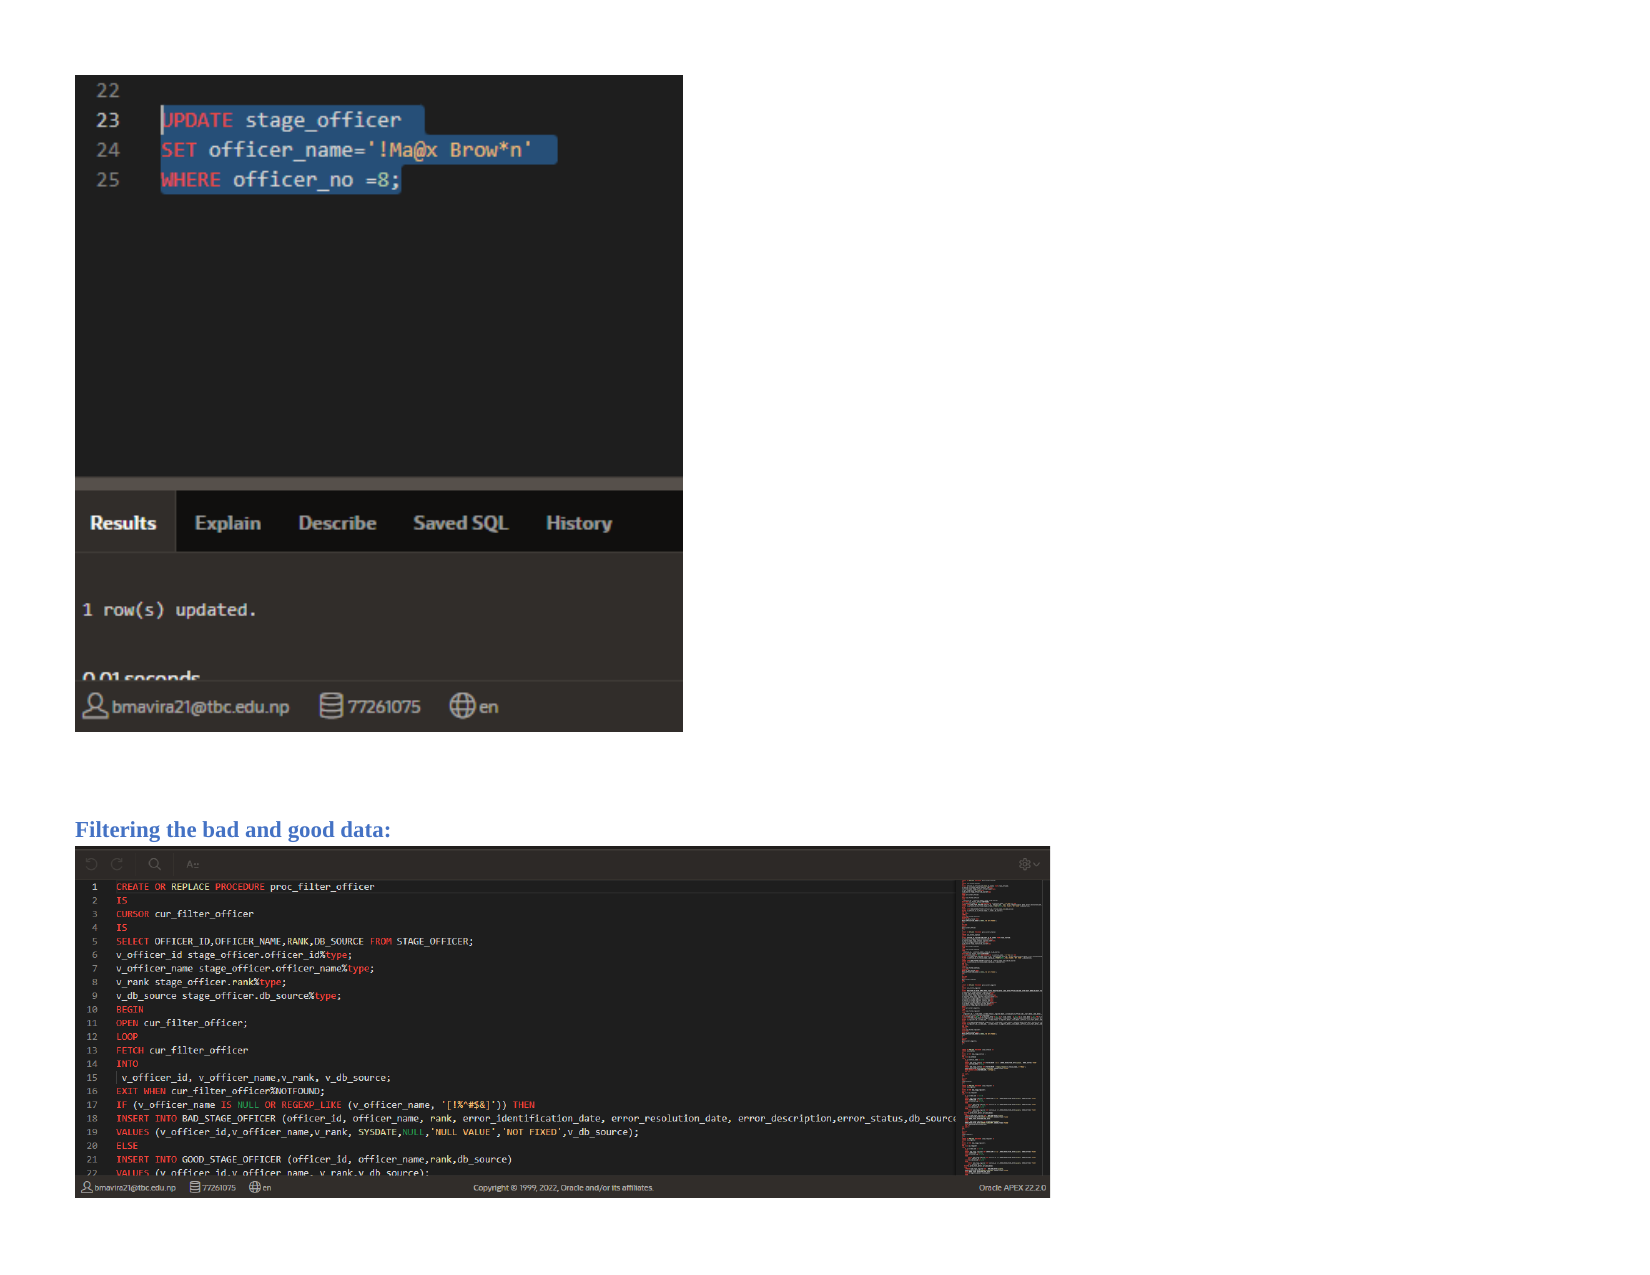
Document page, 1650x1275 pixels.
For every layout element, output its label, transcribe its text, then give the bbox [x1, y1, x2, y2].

picture [75, 846, 1050, 1198]
subtitle Filtering the bad and good data: [75, 816, 1575, 842]
picture [75, 75, 683, 732]
